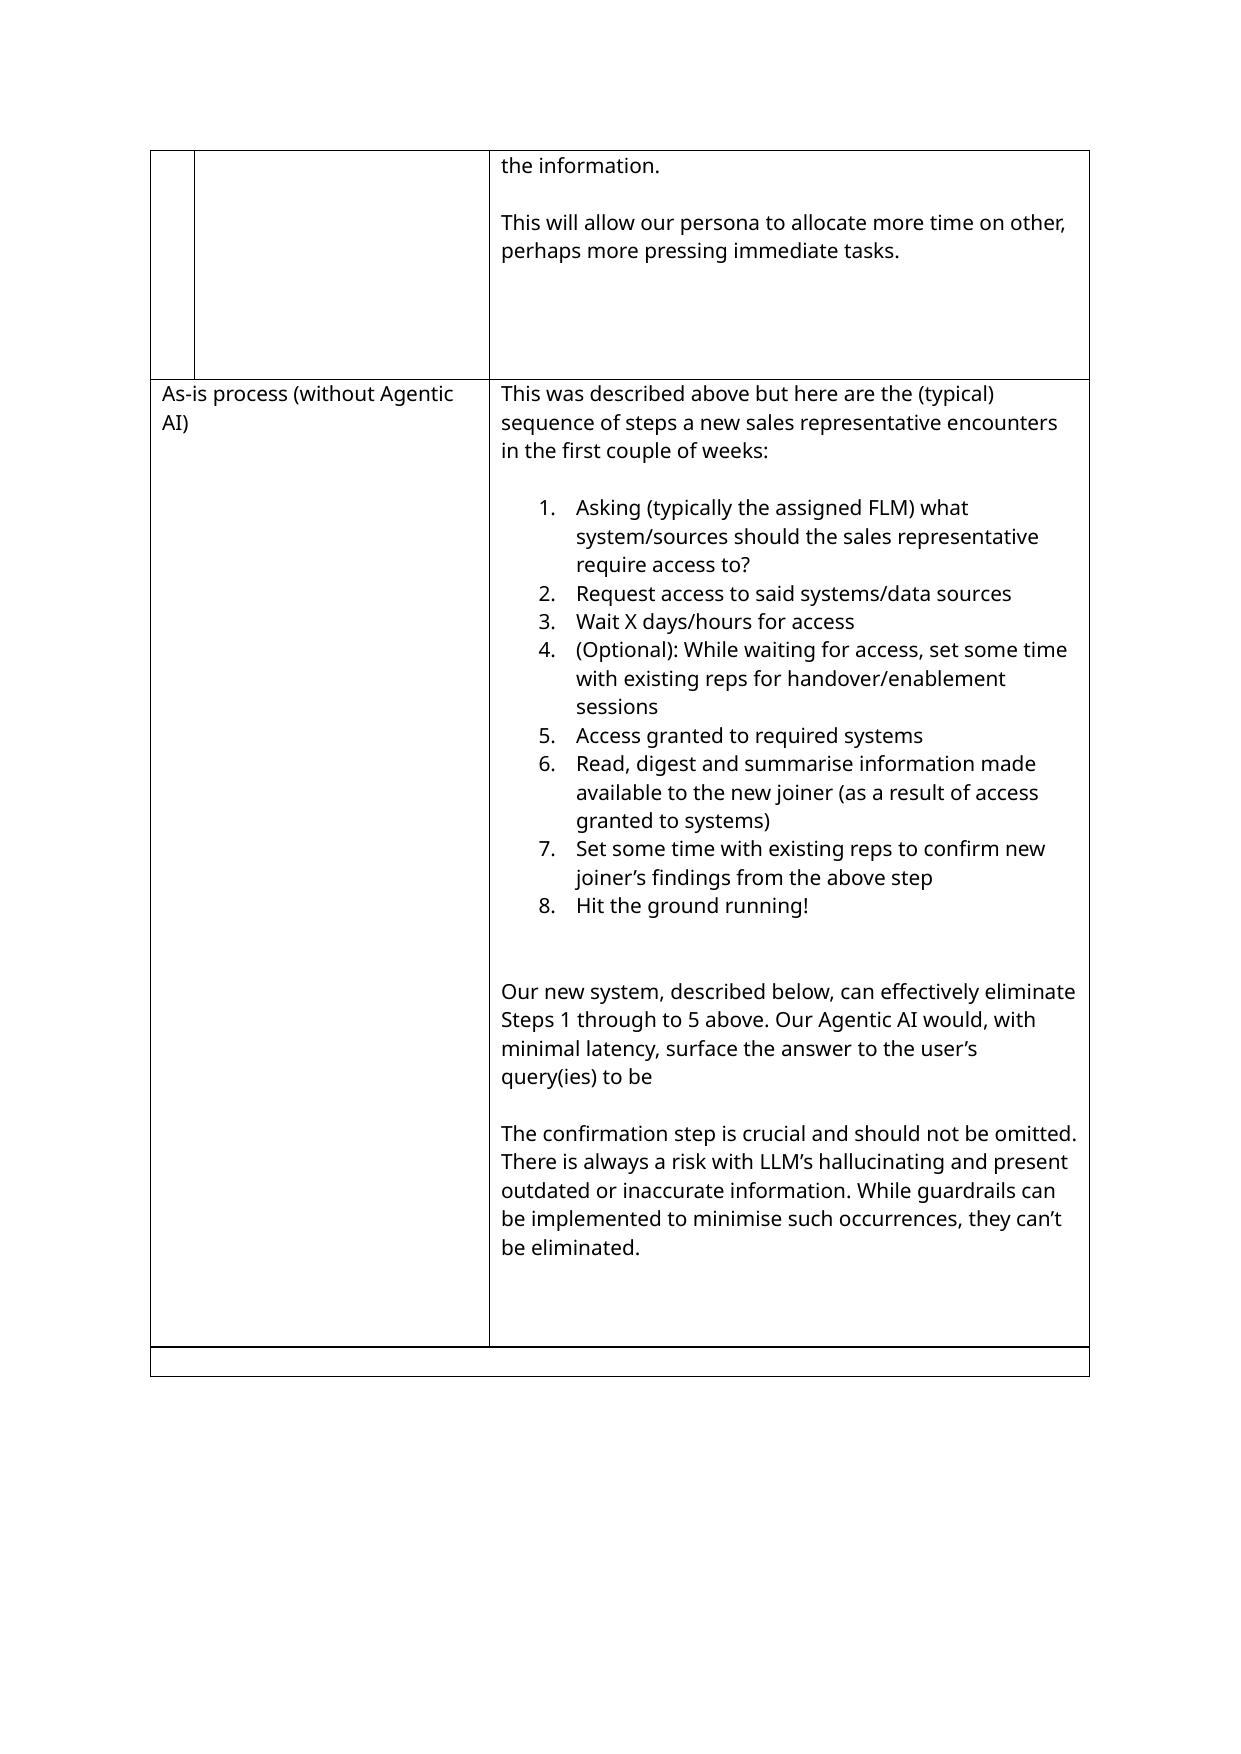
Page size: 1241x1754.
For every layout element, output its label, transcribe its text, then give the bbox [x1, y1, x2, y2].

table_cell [490, 151, 1089, 378]
table_cell [151, 151, 194, 378]
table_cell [195, 151, 489, 378]
table_cell As-is process (without Agentic AI) [151, 380, 489, 1346]
table_cell [151, 1348, 1089, 1376]
table_cell This was described above but here are the (typical) sequence of steps a new sales representative encounters in the first couple of weeks: Asking (typically the assigned FLM) what system/sources should the sales representative require access to? Request access to said systems/data sources Wait X days/hours for access (Optional): While waiting for access, set some time with existing reps for handover/enablement sessions Access granted to required systems Read, digest and summarise information made available to the new joiner (as a result of access granted to systems) Set some time with existing reps to confirm new joiner’s findings from the above step Hit the ground running! Our new system, described below, can effectively eliminate Steps 1 through to 5 above. Our Agentic AI would, with minimal latency, surface the answer to the user’s query(ies) to be The confirmation step is crucial and should not be omitted. There is always a risk with LLM’s hallucinating and present outdated or inaccurate information. While guardrails can be implemented to minimise such occurrences, they can’t be eliminated. [490, 380, 1089, 1346]
